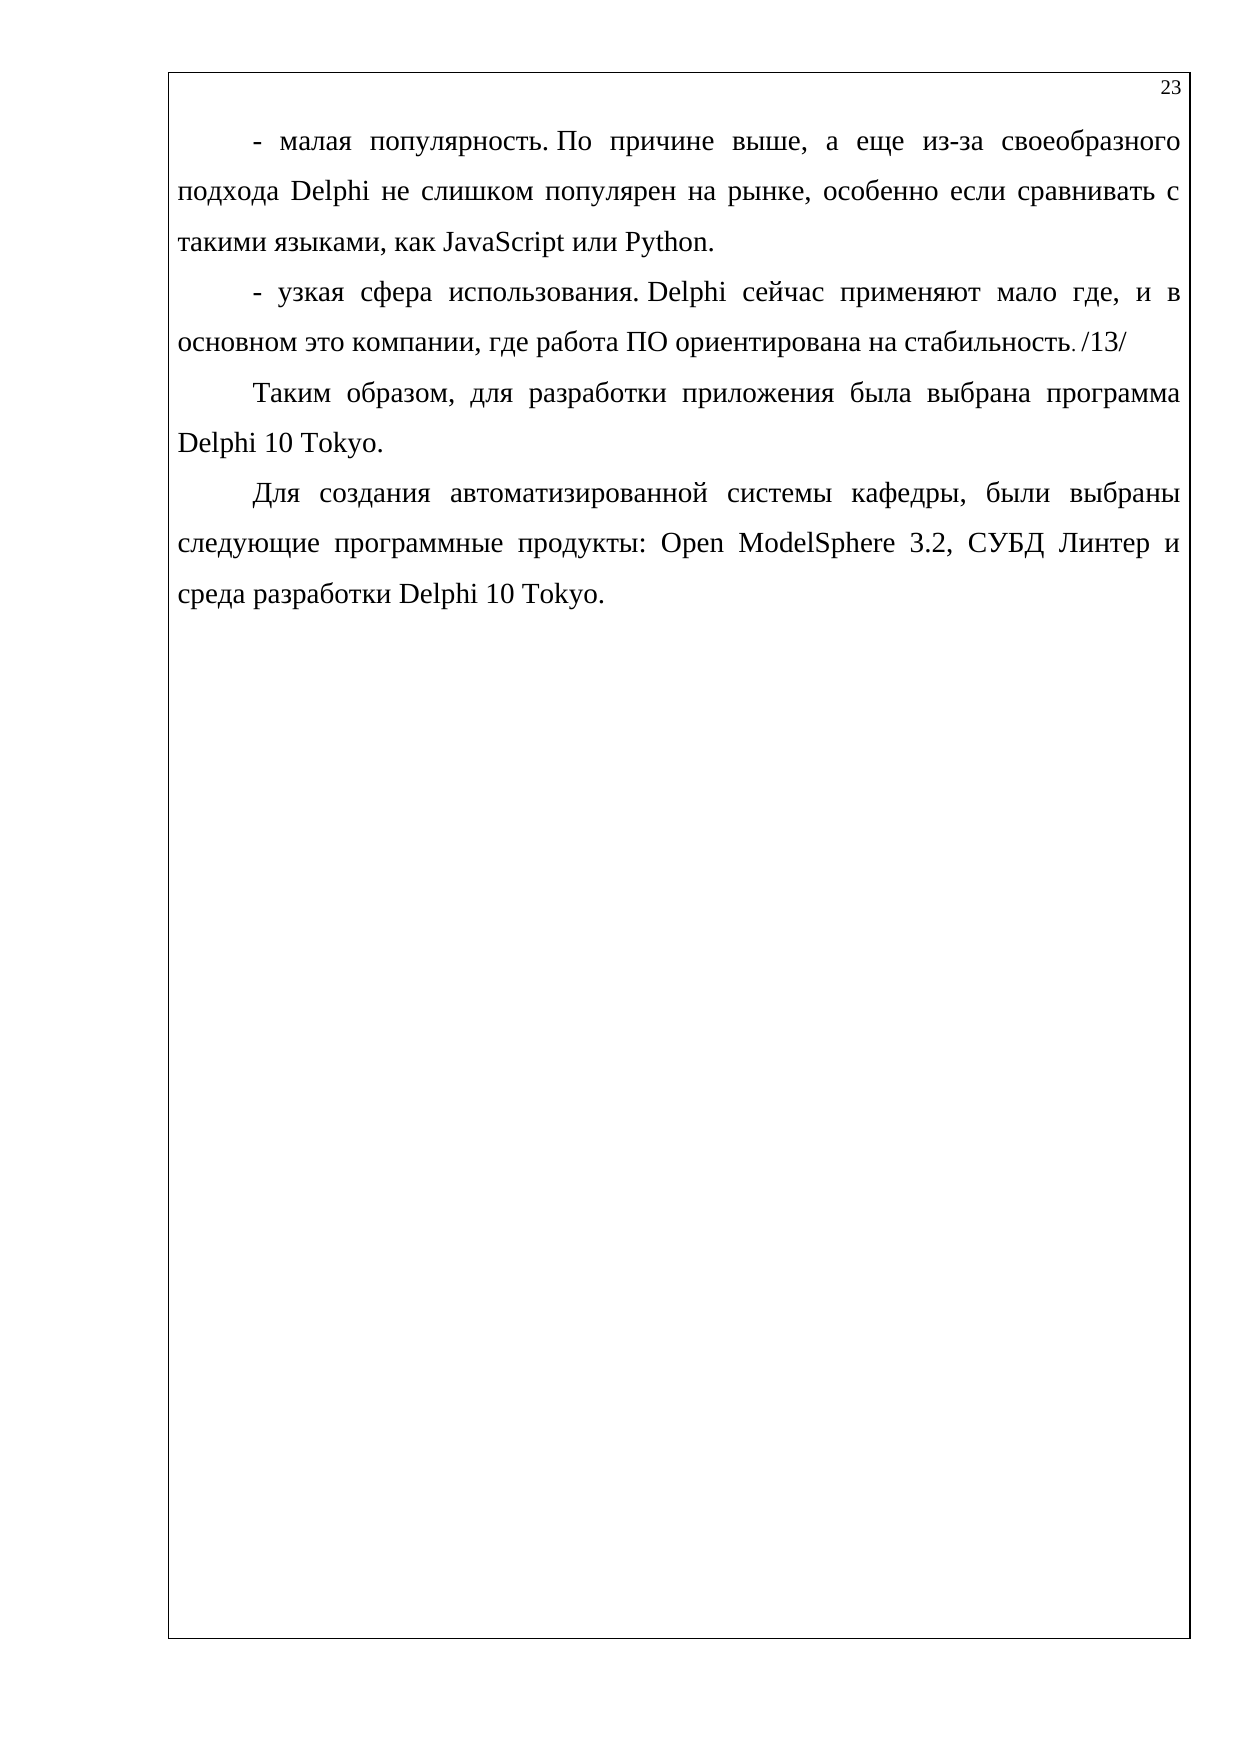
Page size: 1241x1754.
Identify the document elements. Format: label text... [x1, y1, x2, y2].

text - узкая сфера использования. Delphi сейчас применяют мало где, и в основном это компании, где работа ПО ориентирована на стабильность. /13/ [177, 274, 1181, 358]
text Для создания автоматизированной системы кафедры, были выбраны следующие программные продукты: Open ModelSphere 3.2, СУБД Линтер и среда разработки Delphi 10 Tokyo. [177, 475, 1181, 609]
text Таким образом, для разработки приложения была выбрана программа Delphi 10 Tokyo. [177, 375, 1181, 458]
text - малая популярность. По причине выше, а еще из-за своеобразного подхода Delphi не слишком популярен на рынке, особенно если сравнивать с такими языками, как JavaScript или Python. [177, 123, 1181, 257]
